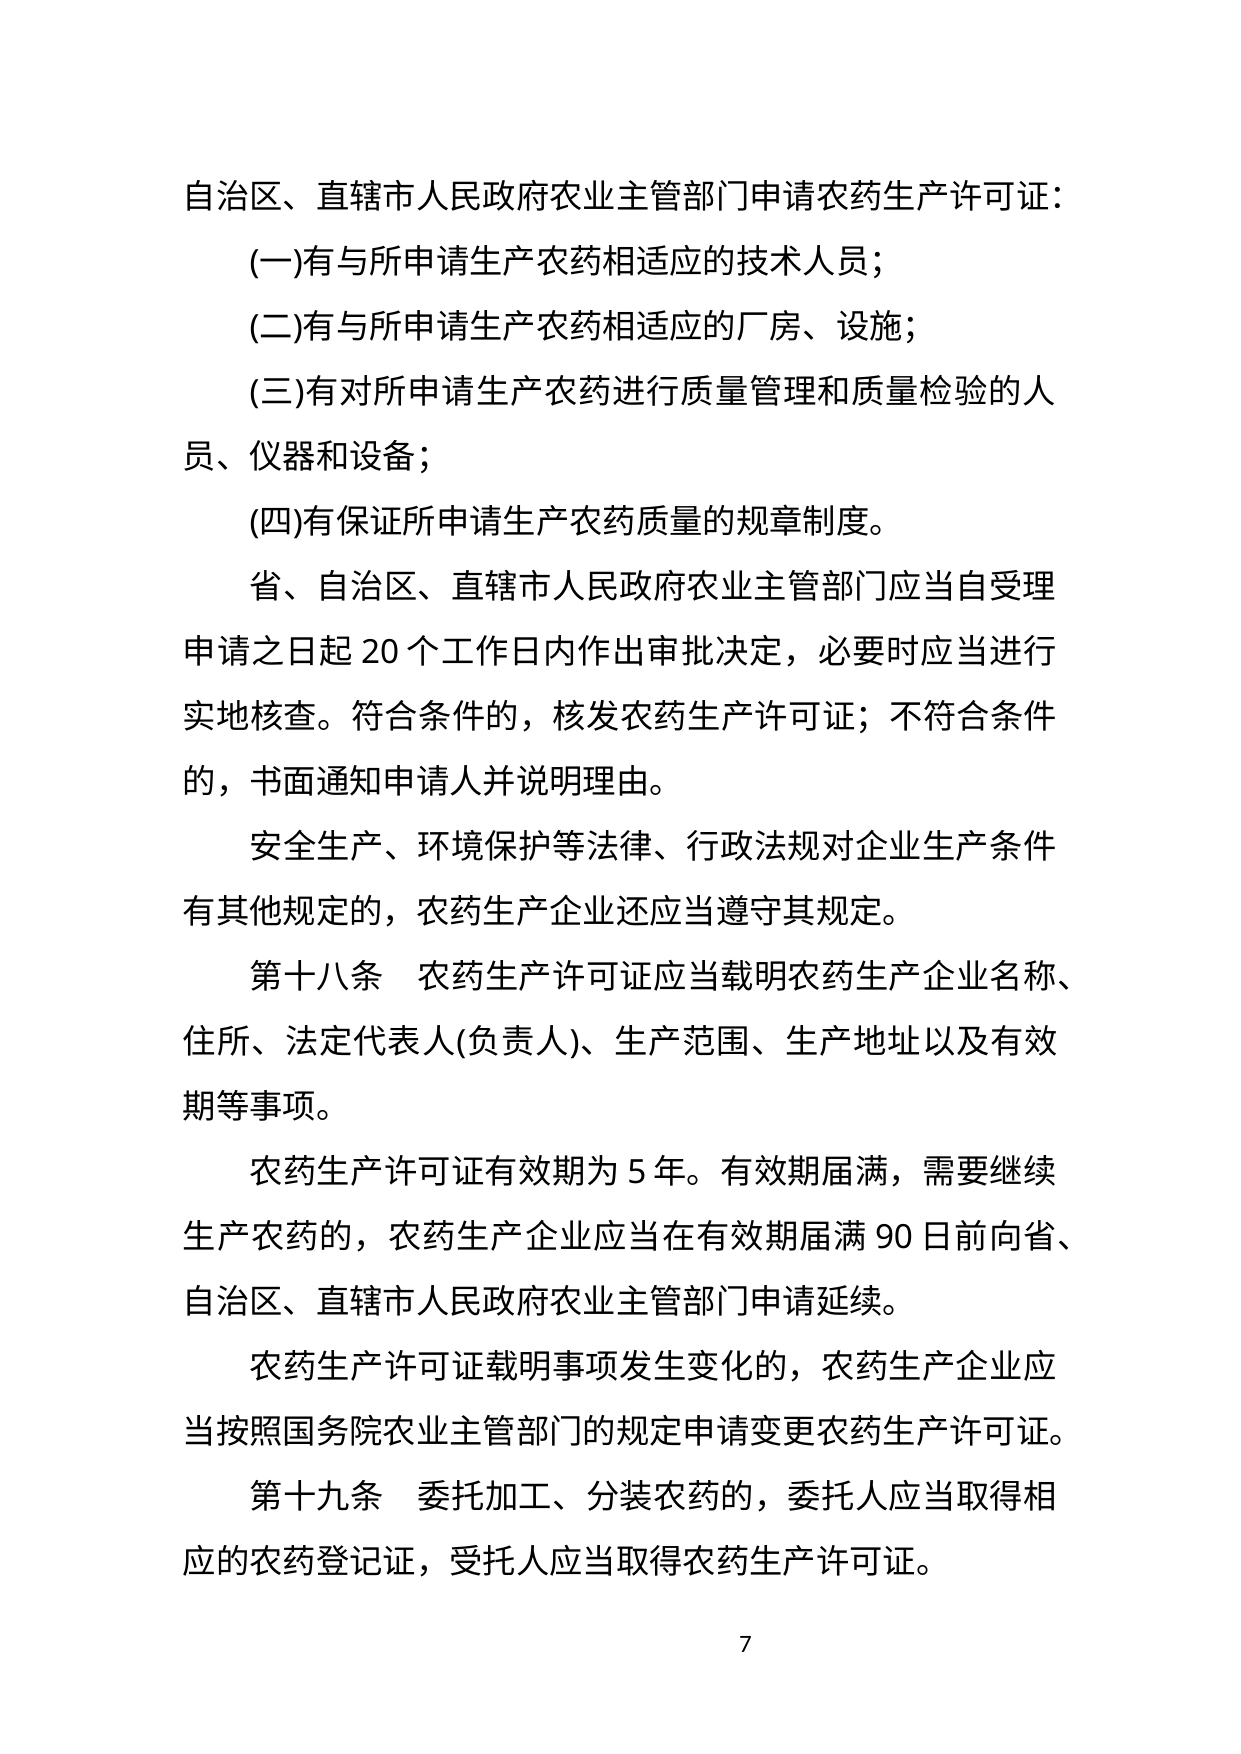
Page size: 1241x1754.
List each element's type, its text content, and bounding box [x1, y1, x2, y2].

text (二)有与所申请生产农药相适应的厂房、设施； [183, 292, 1058, 357]
text 第十九条 委托加工、分装农药的，委托人应当取得相应的农药登记证，受托人应当取得农药生产许可证。 [183, 1462, 1058, 1592]
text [183, 162, 1058, 227]
text (一)有与所申请生产农药相适应的技术人员； [183, 227, 1058, 292]
text (三)有对所申请生产农药进行质量管理和质量检验的人员、仪器和设备； [183, 357, 1058, 487]
text 安全生产、环境保护等法律、行政法规对企业生产条件有其他规定的，农药生产企业还应当遵守其规定。 [183, 812, 1058, 942]
text 农药生产许可证载明事项发生变化的，农药生产企业应当按照国务院农业主管部门的规定申请变更农药生产许可证。 [183, 1332, 1058, 1462]
text 农药生产许可证有效期为5年。有效期届满，需要继续生产农药的，农药生产企业应当在有效期届满90日前向省、自治区、直辖市人民政府农业主管部门申请延续。 [183, 1137, 1058, 1332]
text 省、自治区、直辖市人民政府农业主管部门应当自受理申请之日起20个工作日内作出审批决定，必要时应当进行实地核查。符合条件的，核发农药生产许可证；不符合条件的，书面通知申请人并说明理由。 [183, 552, 1058, 812]
text 第十八条 农药生产许可证应当载明农药生产企业名称、住所、法定代表人(负责人)、生产范围、生产地址以及有效期等事项。 [183, 942, 1058, 1137]
text (四)有保证所申请生产农药质量的规章制度。 [183, 487, 1058, 552]
